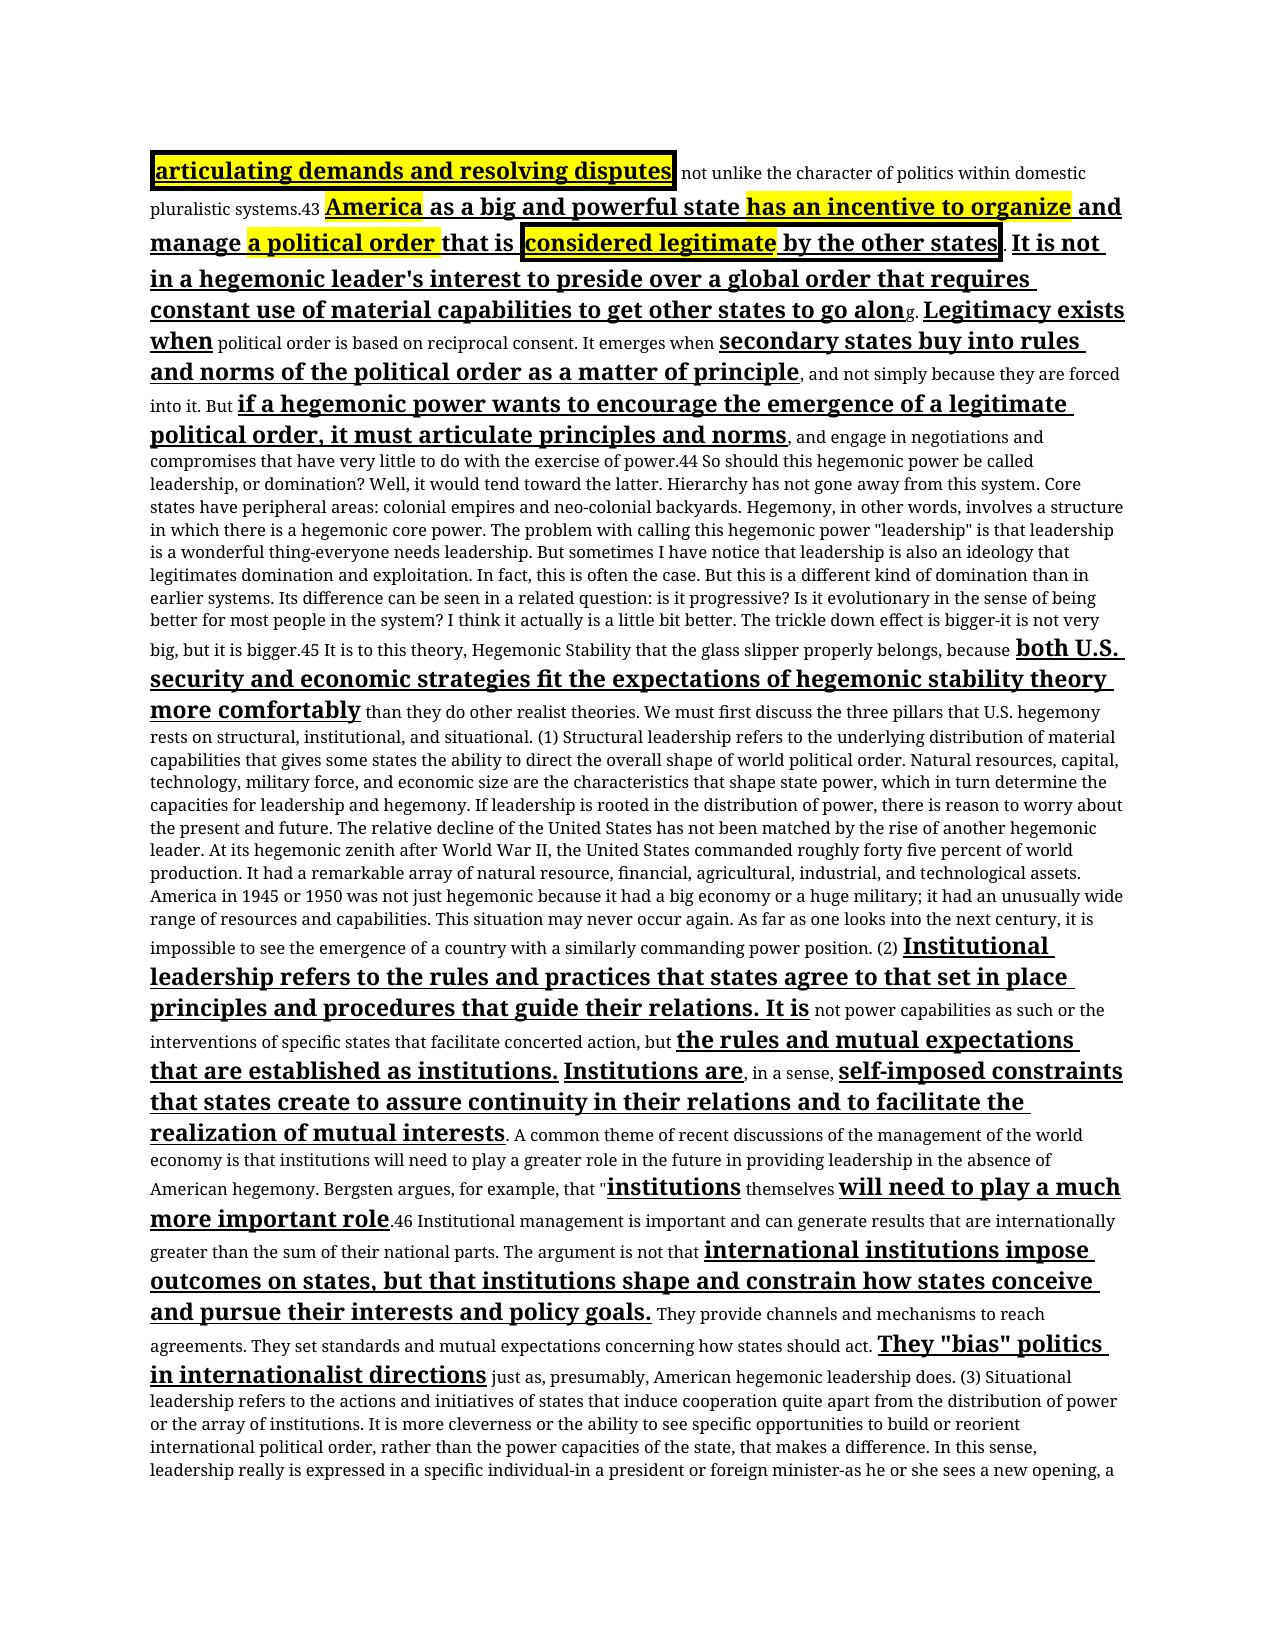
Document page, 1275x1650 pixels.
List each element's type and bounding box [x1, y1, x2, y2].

text [150, 150, 1125, 1481]
